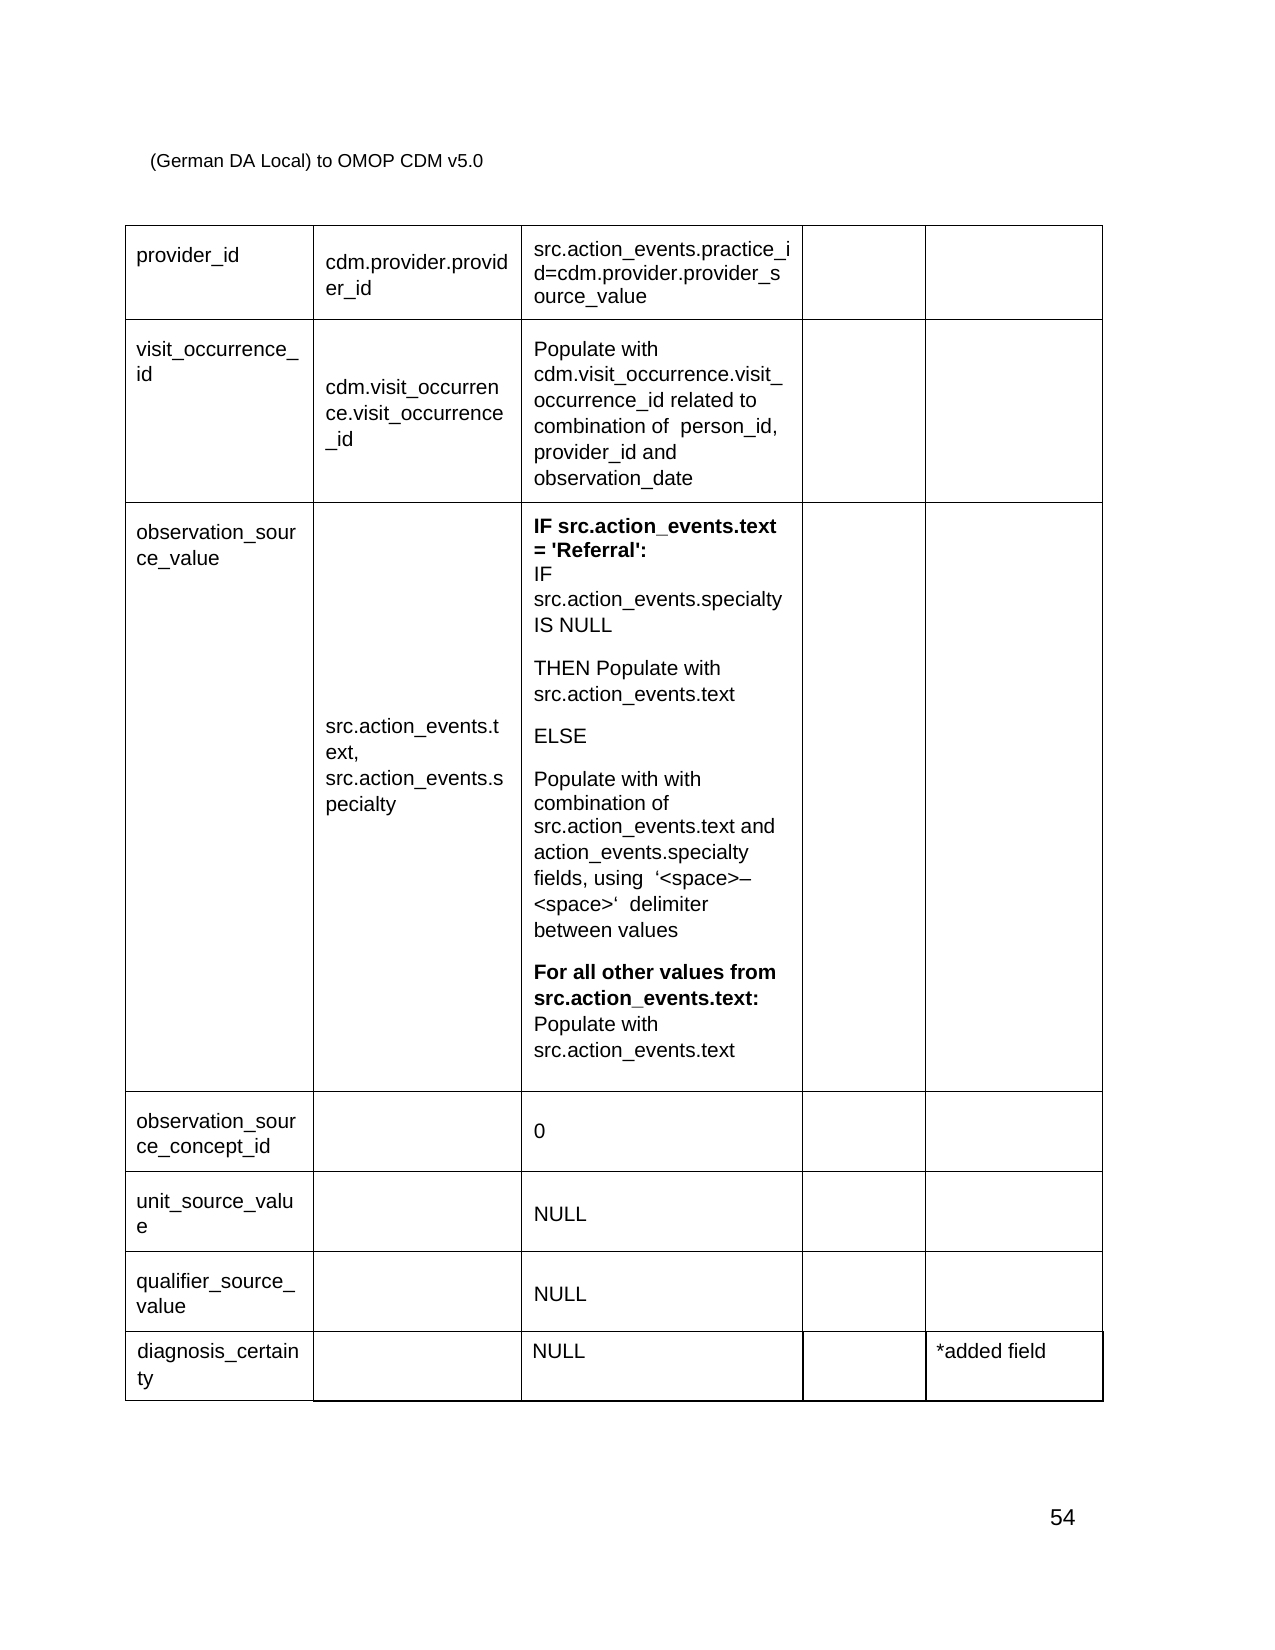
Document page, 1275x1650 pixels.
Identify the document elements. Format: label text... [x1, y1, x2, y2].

table_cell diagnosis_certainty [126, 1332, 313, 1400]
table_cell IF src.action_events.text = 'Referral': IF src.action_events.specialty IS NULL THEN Populate with src.action_events.text ELSE Populate with with combination of src.action_events.text and action_events.specialty fields, using ‘<space>–<space>‘ delimiter between values For all other values from src.action_events.text: Populate with src.action_events.text [522, 503, 802, 1091]
table_cell [803, 1172, 925, 1251]
table_cell NULL [522, 1172, 802, 1251]
table_cell cdm.provider.provider_id [314, 226, 521, 319]
table_cell [926, 320, 1102, 502]
table_cell [926, 226, 1102, 319]
table_cell *added field [927, 1332, 1102, 1400]
table_cell 0 [522, 1092, 802, 1171]
table_cell [803, 226, 925, 319]
table_cell src.action_events.text, src.action_events.specialty [314, 503, 521, 1091]
table_cell unit_source_value [126, 1172, 313, 1251]
table_cell [314, 1092, 521, 1171]
table_cell qualifier_source_value [126, 1252, 313, 1331]
table_cell NULL [522, 1252, 802, 1331]
table_cell visit_occurrence_id [126, 320, 313, 502]
table_cell provider_id [126, 226, 313, 319]
table_cell [314, 1172, 521, 1251]
table_cell [803, 503, 925, 1091]
table_cell observation_source_value [126, 503, 313, 1091]
table_cell Populate with cdm.visit_occurrence.visit_occurrence_id related to combination of person_id, provider_id and observation_date [522, 320, 802, 502]
table_cell [803, 320, 925, 502]
table_cell NULL [522, 1332, 802, 1400]
table_cell [314, 1332, 521, 1400]
table_cell [926, 503, 1102, 1091]
table_cell [926, 1092, 1102, 1171]
table_cell [804, 1332, 925, 1400]
table_cell src.action_events.practice_id=cdm.provider.provider_source_value [522, 226, 802, 319]
table_cell [314, 1252, 521, 1331]
table_cell observation_source_concept_id [126, 1092, 313, 1171]
table_cell [926, 1172, 1102, 1251]
table_cell cdm.visit_occurrence.visit_occurrence_id [314, 320, 521, 502]
table_cell [803, 1252, 925, 1331]
table_cell [803, 1092, 925, 1171]
table_cell [926, 1252, 1102, 1331]
